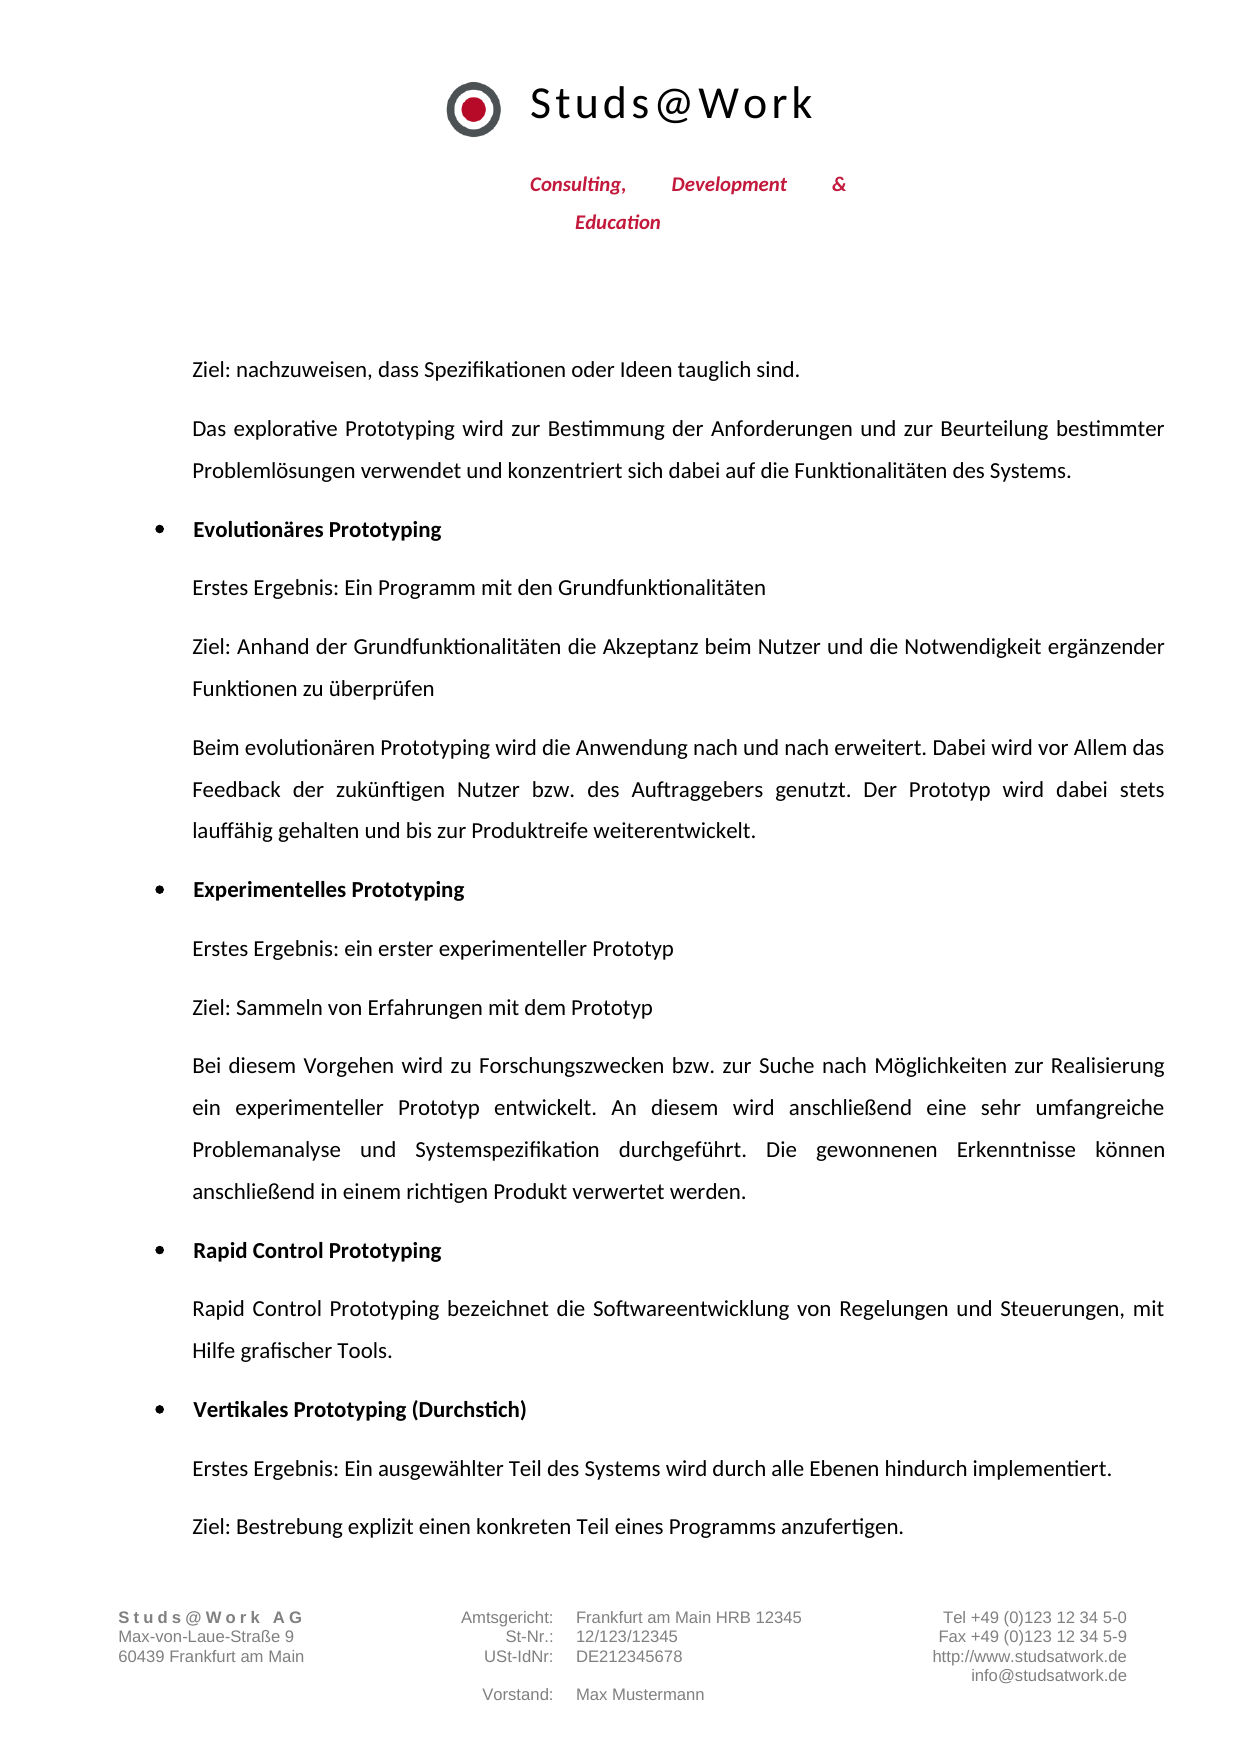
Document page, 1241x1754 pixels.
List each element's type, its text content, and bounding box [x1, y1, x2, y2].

list Rapid Control Prototyping [156, 1236, 1166, 1264]
text Rapid Control Prototyping bezeichnet die Softwareentwicklung von Regelungen und Steuerungen, mit Hilfe grafischer Tools. [192, 1294, 1166, 1364]
list Vertikales Prototyping (Durchstich) [156, 1395, 1166, 1423]
list Evolutionäres Prototyping [156, 515, 1166, 543]
text Ziel: Sammeln von Erfahrungen mit dem Prototyp [192, 993, 1166, 1021]
text Ziel: Bestrebung explizit einen konkreten Teil eines Programms anzufertigen. [192, 1512, 1166, 1540]
text Das explorative Prototyping wird zur Bestimmung der Anforderungen und zur Beurteilung bestimmter Problemlösungen verwendet und konzentriert sich dabei auf die Funktionalitäten des Systems. [192, 414, 1166, 484]
text Erstes Ergebnis: ein erster experimenteller Prototyp [192, 934, 1166, 962]
text Erstes Ergebnis: Ein Programm mit den Grundfunktionalitäten [192, 573, 1166, 601]
text Erstes Ergebnis: Ein ausgewählter Teil des Systems wird durch alle Ebenen hindurch implementiert. [192, 1454, 1166, 1482]
text Bei diesem Vorgehen wird zu Forschungszwecken bzw. zur Suche nach Möglichkeiten zur Realisierung ein experimenteller Prototyp entwickelt. An diesem wird anschließend eine sehr umfangreiche Problemanalyse und Systemspezifikation durchgeführt. Die gewonnenen Erkenntnisse können anschließend in einem richtigen Produkt verwertet werden. [192, 1051, 1166, 1205]
list Experimentelles Prototyping [156, 875, 1166, 903]
text Ziel: nachzuweisen, dass Spezifikationen oder Ideen tauglich sind. [192, 356, 1166, 383]
picture [435, 73, 508, 145]
text Ziel: Anhand der Grundfunktionalitäten die Akzeptanz beim Nutzer und die Notwendigkeit ergänzender Funktionen zu überprüfen [192, 632, 1166, 702]
text Beim evolutionären Prototyping wird die Anwendung nach und nach erweitert. Dabei wird vor Allem das Feedback der zukünftigen Nutzer bzw. des Auftraggebers genutzt. Der Prototyp wird dabei stets lauffähig gehalten und bis zur Produktreife weiterentwickelt. [192, 733, 1166, 845]
